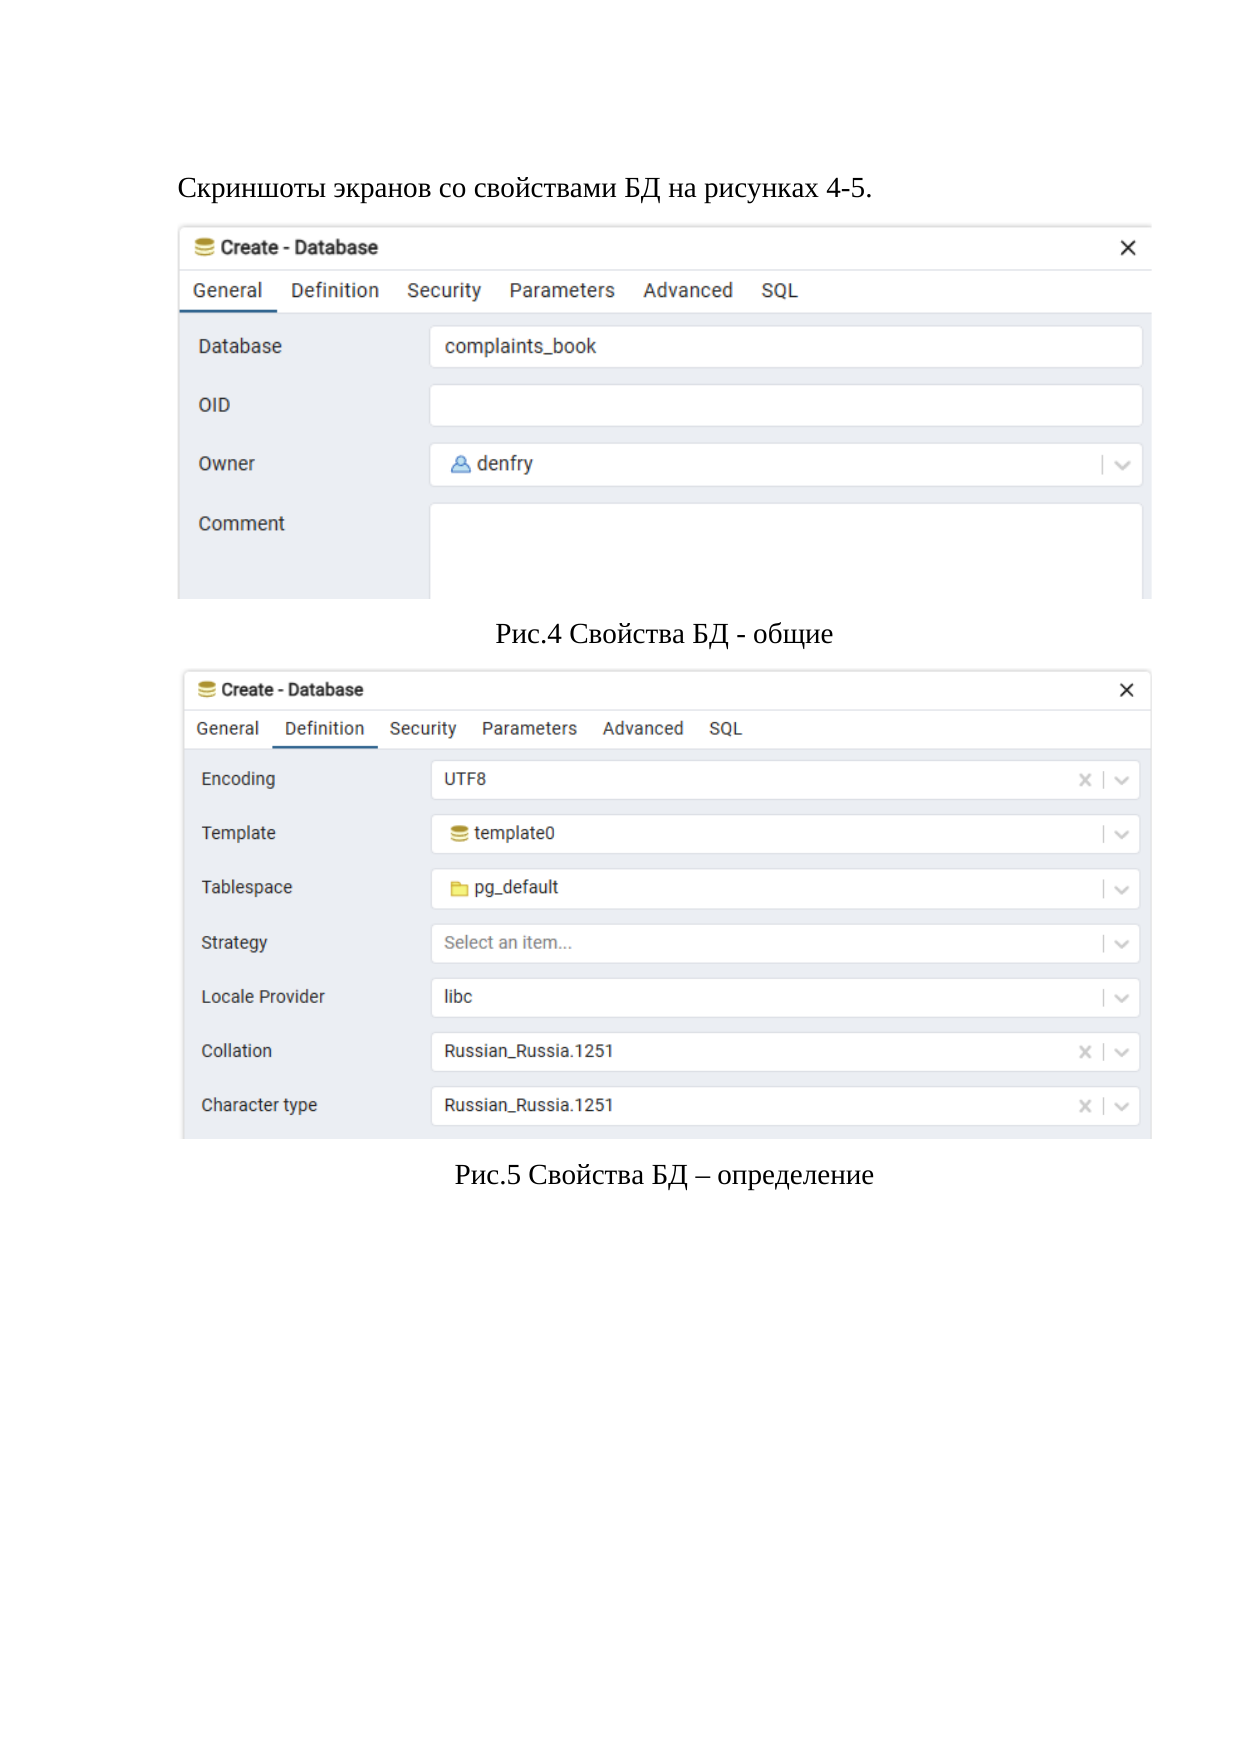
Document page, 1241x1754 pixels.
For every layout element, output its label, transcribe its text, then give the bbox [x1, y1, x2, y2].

text Рис.5 Свойства БД – определение [177, 1157, 1152, 1190]
picture [177, 222, 1152, 599]
picture [177, 668, 1152, 1139]
text Рис.4 Свойства БД - общие [177, 617, 1152, 650]
text Скриншоты экранов со свойствами БД на рисунках 4-5. [177, 170, 1152, 204]
